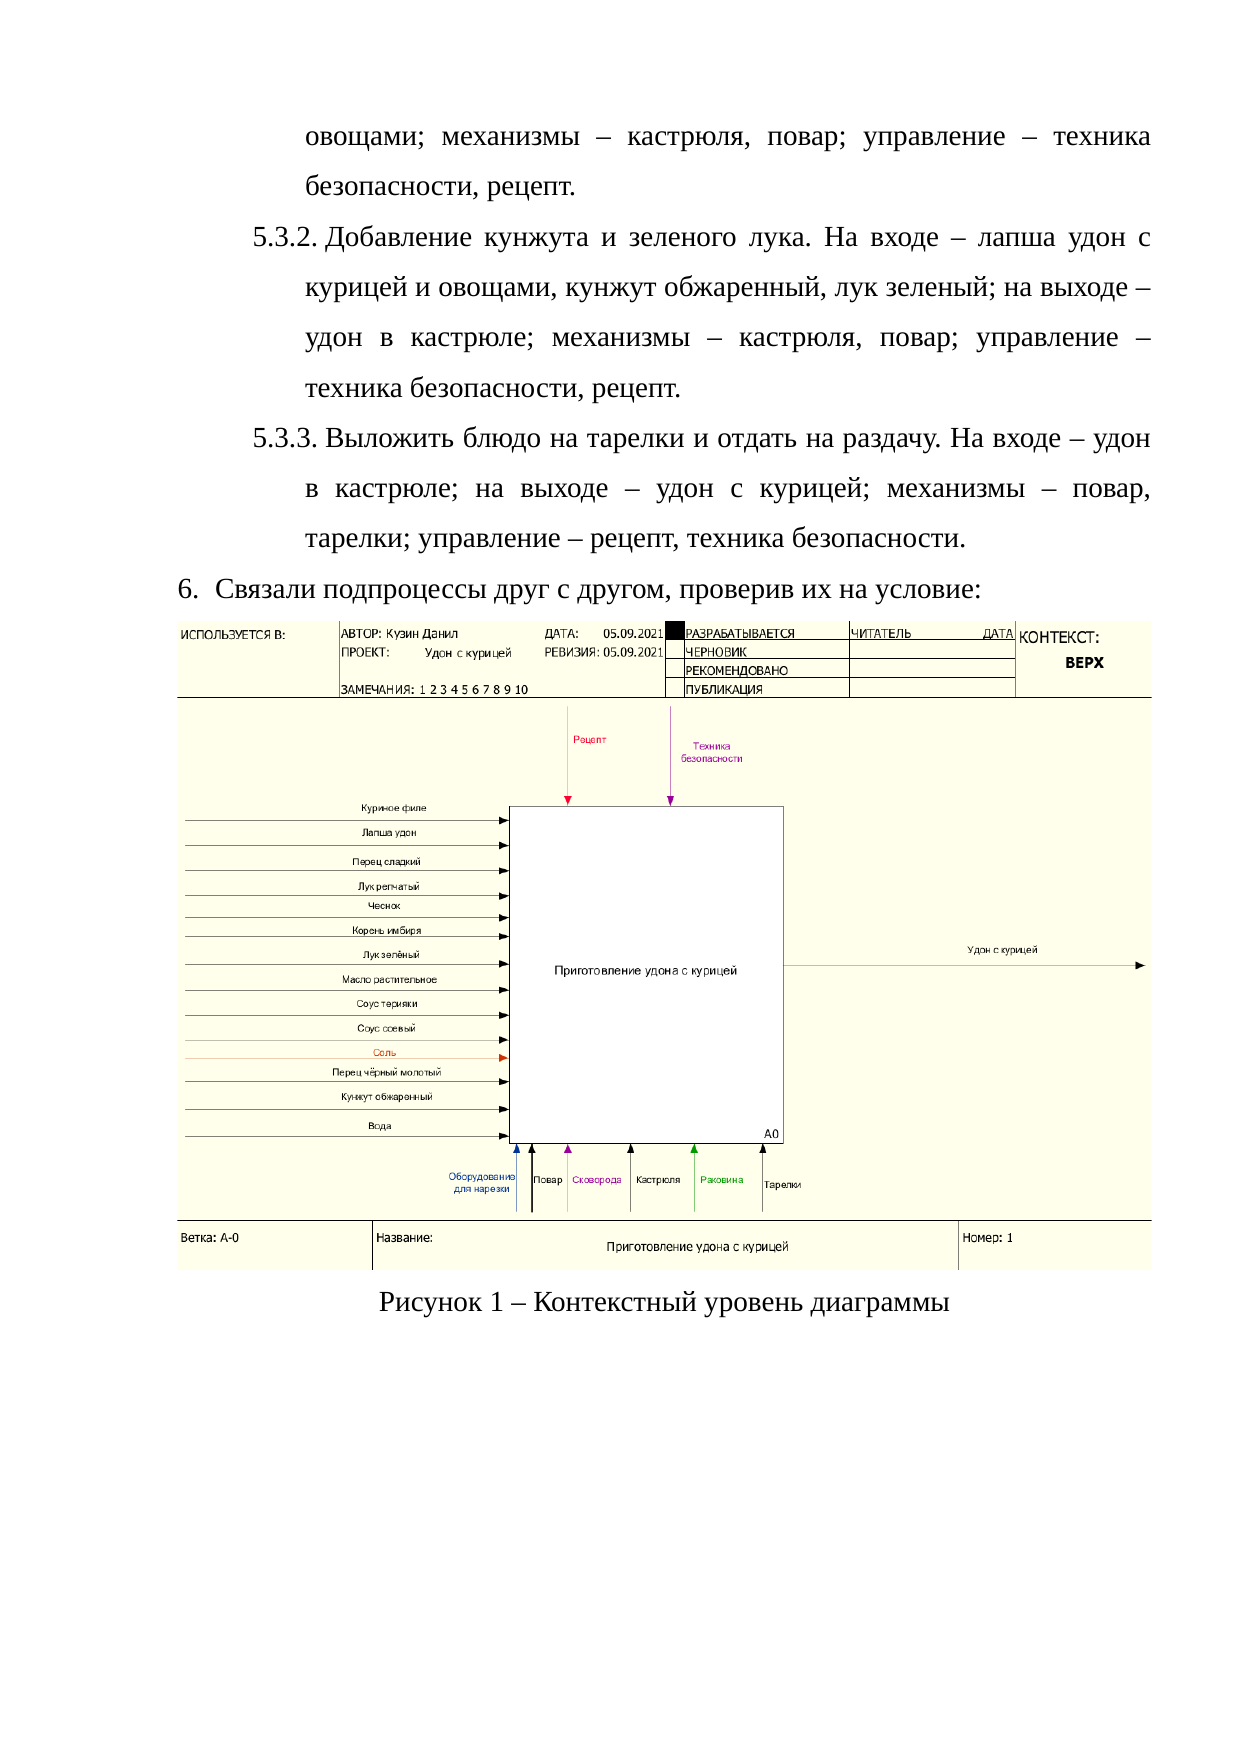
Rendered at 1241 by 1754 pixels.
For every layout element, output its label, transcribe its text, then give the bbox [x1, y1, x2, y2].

list Выложить блюдо на тарелки и отдать на раздачу. На входе – удон в кастрюле; на выходе – удон с курицей; механизмы – повар, тарелки; управление – рецепт, техника безопасности. [252, 420, 1152, 554]
list Связали подпроцессы друг с другом, проверив их на условие: [177, 571, 1152, 604]
picture [177, 621, 1152, 1270]
text Рисунок 1 – Контекстный уровень диаграммы [177, 1284, 1152, 1317]
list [252, 118, 1152, 202]
list Добавление кунжута и зеленого лука. На входе – лапша удон с курицей и овощами, кунжут обжаренный, лук зеленый; на выходе – удон в кастрюле; механизмы – кастрюля, повар; управление – техника безопасности, рецепт. [252, 219, 1152, 403]
